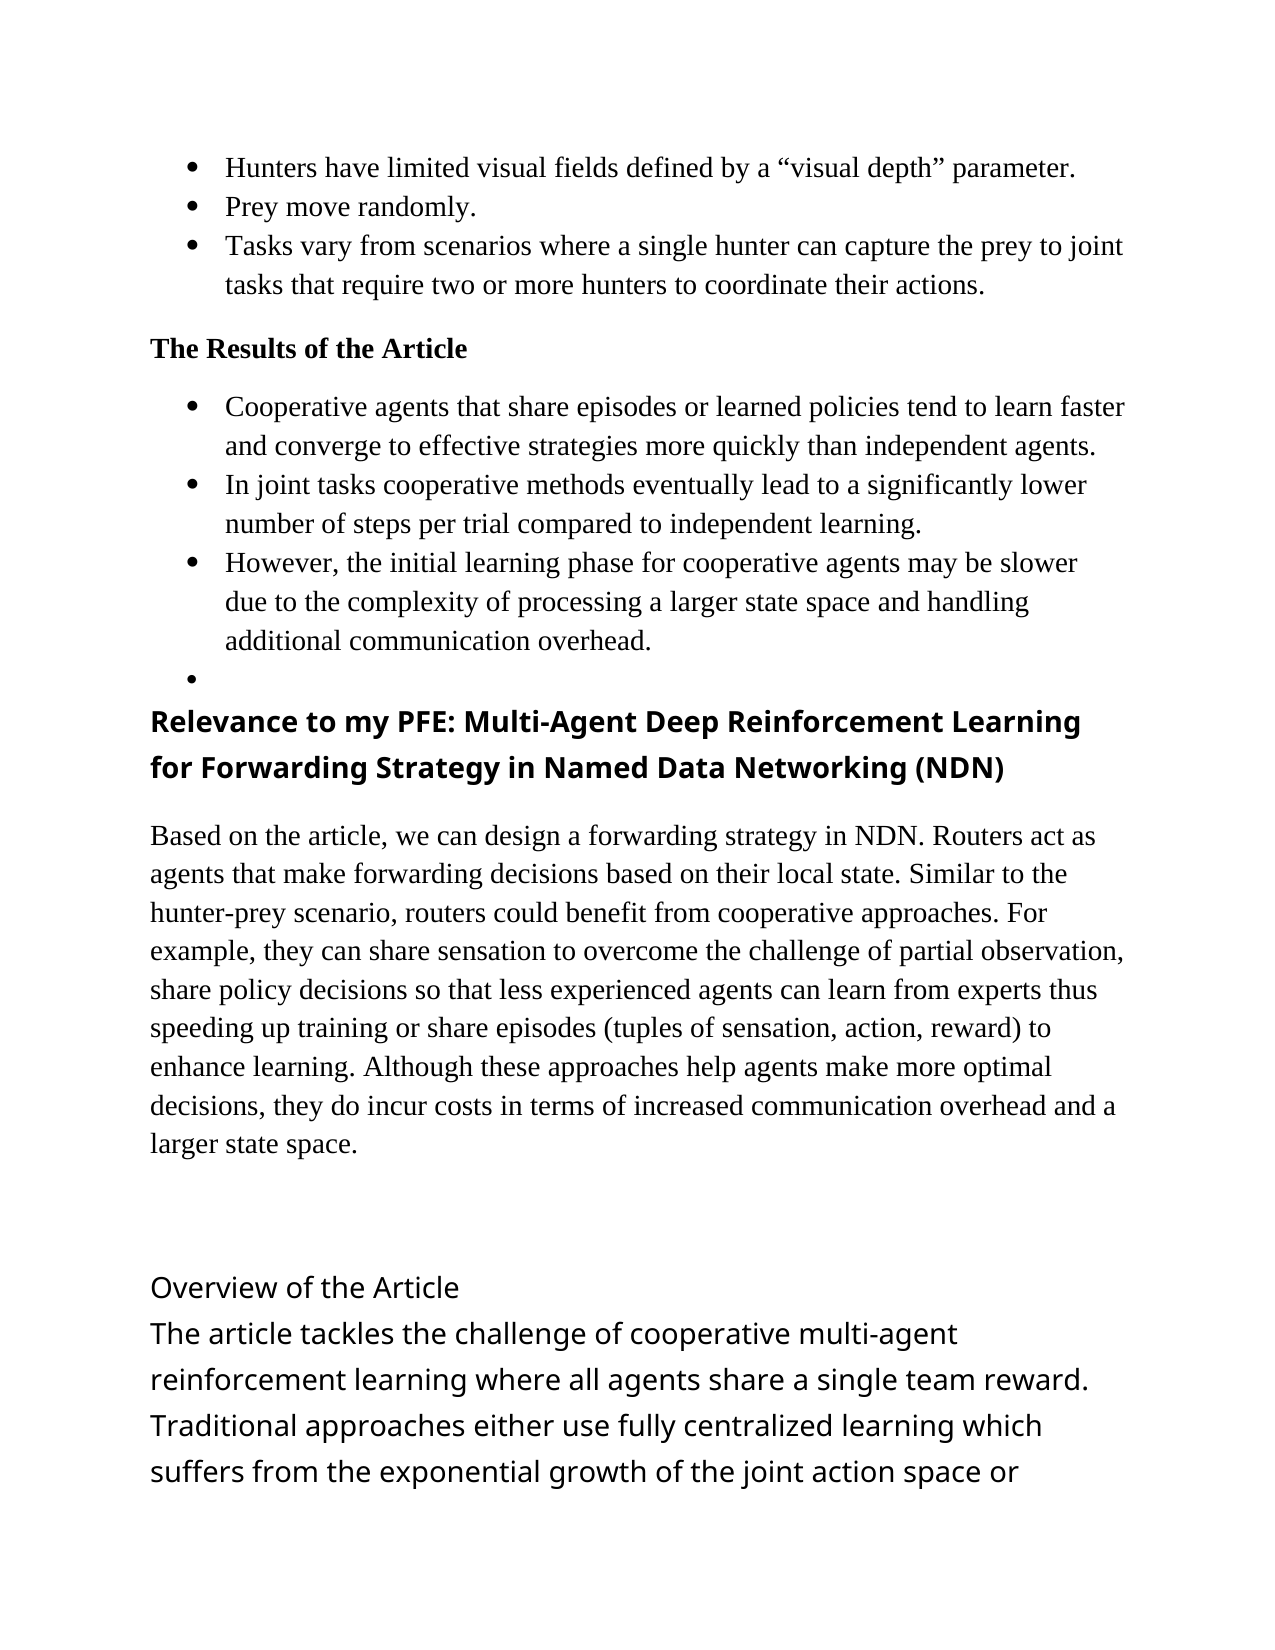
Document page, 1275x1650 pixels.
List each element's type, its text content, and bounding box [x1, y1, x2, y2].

text The Results of the Article [150, 331, 1125, 364]
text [150, 1267, 1125, 1491]
text Relevance to my PFE: Multi-Agent Deep Reinforcement Learning for Forwarding Strategy in Named Data Networking (NDN) [150, 701, 1125, 787]
list Prey move randomly. [187, 189, 1125, 223]
list In joint tasks cooperative methods eventually lead to a significantly lower number of steps per trial compared to independent learning. [187, 467, 1125, 539]
list However, the initial learning phase for cooperative agents may be slower due to the complexity of processing a larger state space and handling additional communication overhead. [187, 545, 1125, 656]
list Tasks vary from scenarios where a single hunter can capture the prey to joint tasks that require two or more hunters to coordinate their actions. [187, 228, 1125, 300]
list Hunters have limited visual fields defined by a “visual depth” parameter. [187, 150, 1125, 184]
list Cooperative agents that share episodes or learned policies tend to learn faster and converge to effective strategies more quickly than independent agents. [187, 389, 1125, 462]
text Based on the article, we can design a forwarding strategy in NDN. Routers act as agents that make forwarding decisions based on their local state. Similar to the hunter-prey scenario, routers could benefit from cooperative approaches. For example, they can share sensation to overcome the challenge of partial observation, share policy decisions so that less experienced agents can learn from experts thus speeding up training or share episodes (tuples of sensation, action, reward) to enhance learning. Although these approaches help agents make more optimal decisions, they do incur costs in terms of increased communication overhead and a larger state space. [150, 818, 1125, 1160]
